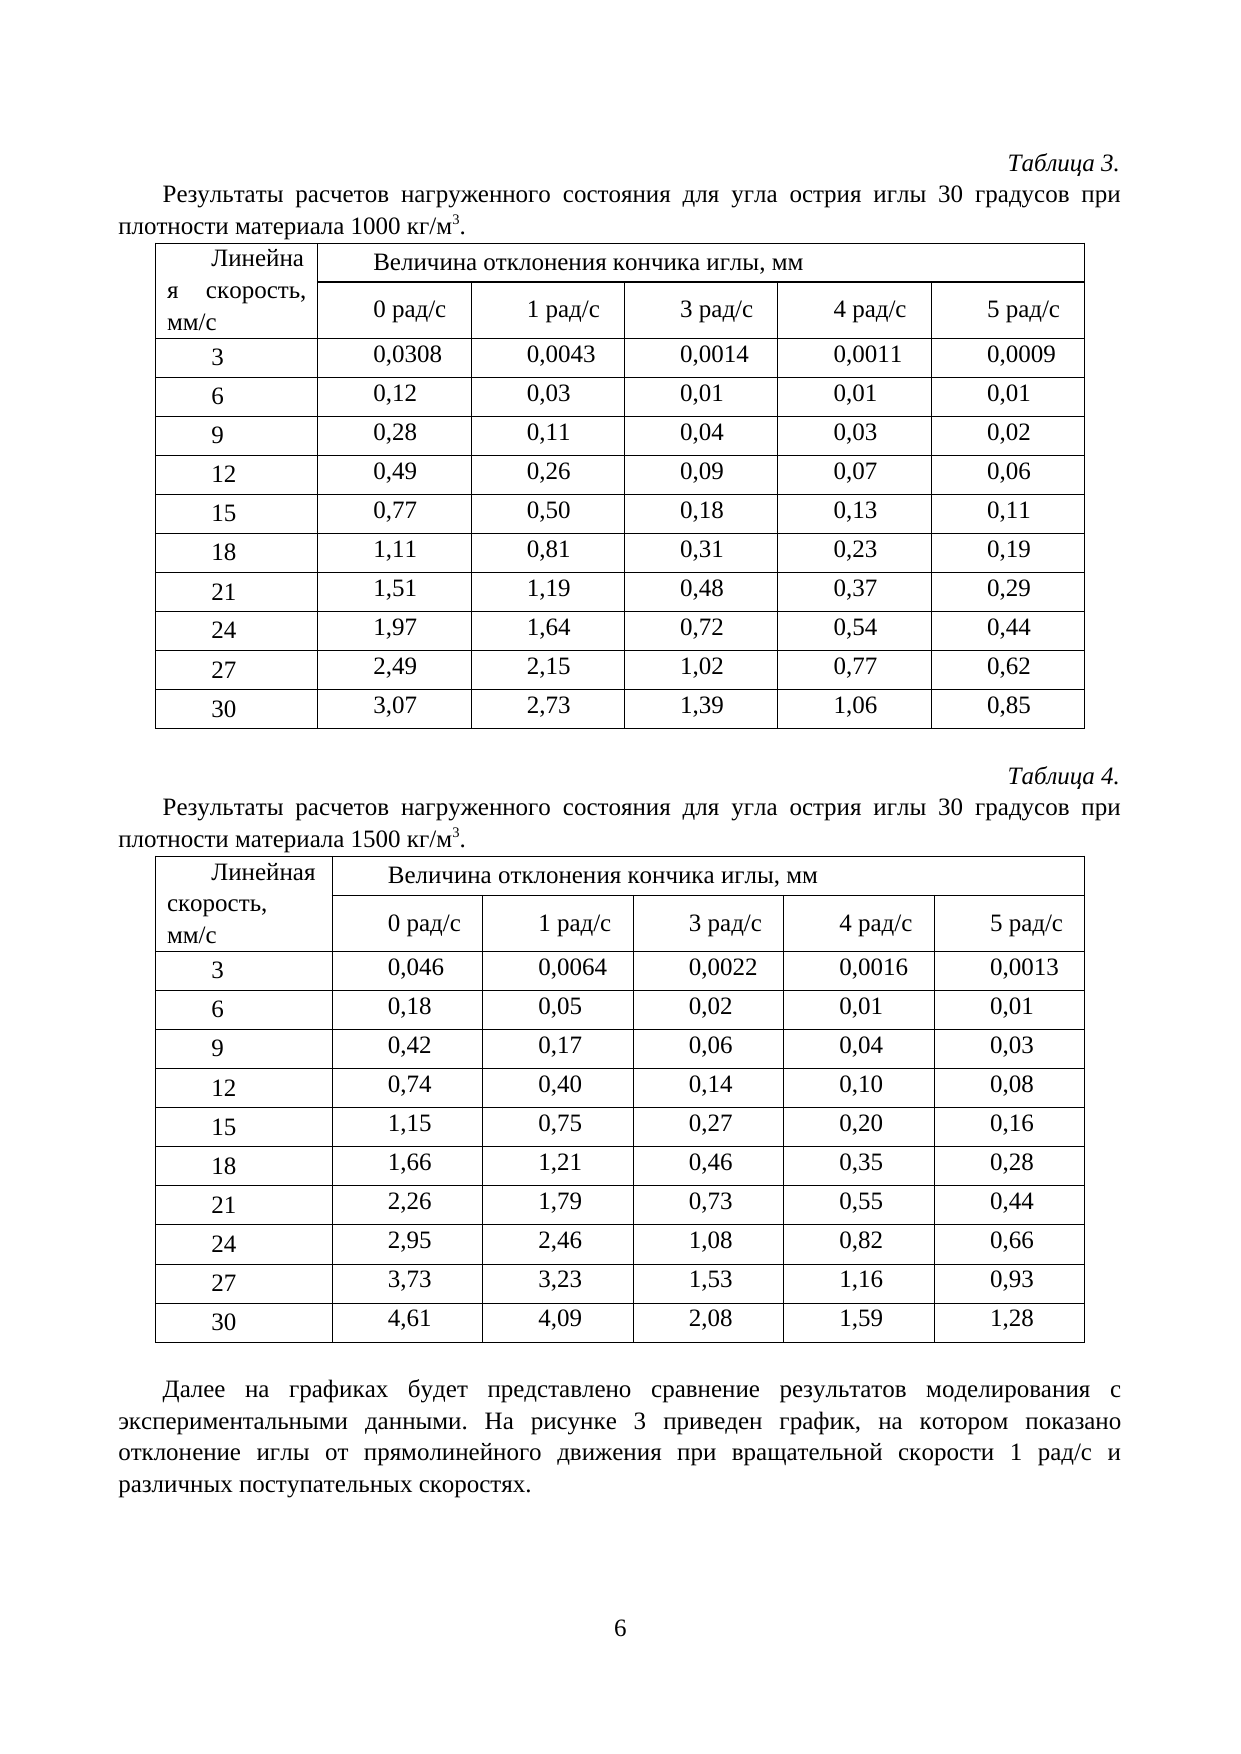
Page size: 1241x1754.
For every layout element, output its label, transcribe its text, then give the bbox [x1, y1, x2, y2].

table_cell 0,01 [784, 991, 934, 1029]
table_cell 0,93 [935, 1265, 1084, 1302]
table_cell 0,19 [932, 534, 1084, 572]
table_cell 3 [156, 339, 317, 377]
table_cell 0,0016 [784, 952, 934, 990]
table_cell 0,01 [935, 991, 1084, 1029]
table_cell 0,31 [625, 534, 777, 572]
table_cell 0,01 [932, 378, 1084, 416]
table_cell 21 [156, 1186, 332, 1224]
table_cell 2,73 [472, 690, 624, 728]
table_cell 4 рад/с [784, 896, 934, 951]
table_cell 0,04 [784, 1030, 934, 1068]
table_cell 0,12 [318, 378, 471, 416]
table_cell 0,02 [932, 417, 1084, 455]
table_cell 0 рад/с [333, 896, 482, 951]
table_cell 12 [156, 1069, 332, 1107]
table_cell 0,046 [333, 952, 482, 990]
table_cell 1,02 [625, 651, 777, 689]
table_cell 0,72 [625, 612, 777, 650]
table_cell 0,13 [778, 495, 931, 533]
table_cell 0 рад/с [318, 283, 471, 338]
table_cell 12 [156, 456, 317, 494]
table_cell 0,74 [333, 1069, 482, 1107]
table_cell 0,01 [625, 378, 777, 416]
table_cell 1 рад/с [483, 896, 633, 951]
table_cell 0,35 [784, 1147, 934, 1185]
text Результаты расчетов нагруженного состояния для угла острия иглы 30 градусов при плотности материала 1500 кг/м3. [118, 792, 1122, 853]
table_cell 1,11 [318, 534, 471, 572]
table_cell 0,06 [634, 1030, 783, 1068]
table_cell 15 [156, 495, 317, 533]
table_cell 0,03 [778, 417, 931, 455]
table_cell 0,29 [932, 573, 1084, 611]
table_cell 3,07 [318, 690, 471, 728]
text Результаты расчетов нагруженного состояния для угла острия иглы 30 градусов при плотности материала 1000 кг/м3. [118, 179, 1122, 239]
table_cell 0,20 [784, 1108, 934, 1146]
table_cell 1,19 [472, 573, 624, 611]
table_cell 0,0308 [318, 339, 471, 377]
table_cell 0,27 [634, 1108, 783, 1146]
table_cell 6 [156, 991, 332, 1029]
table_cell 2,08 [634, 1304, 783, 1342]
table_cell 0,0011 [778, 339, 931, 377]
table_cell 2,49 [318, 651, 471, 689]
table_cell 9 [156, 1030, 332, 1068]
table_cell 27 [156, 651, 317, 689]
table_cell 3 рад/с [625, 283, 777, 338]
table_cell 0,16 [935, 1108, 1084, 1146]
table_cell 0,85 [932, 690, 1084, 728]
table_cell 0,03 [472, 378, 624, 416]
table_cell 1,08 [634, 1225, 783, 1263]
table_cell 6 [156, 378, 317, 416]
table_cell 0,01 [778, 378, 931, 416]
table_cell 0,55 [784, 1186, 934, 1224]
table_cell 5 рад/с [935, 896, 1084, 951]
table_cell 0,54 [778, 612, 931, 650]
table_cell 4 рад/с [778, 283, 931, 338]
table_cell 0,02 [634, 991, 783, 1029]
table_cell 4,61 [333, 1304, 482, 1342]
table_cell 2,95 [333, 1225, 482, 1263]
table_cell 15 [156, 1108, 332, 1146]
table_cell 0,0013 [935, 952, 1084, 990]
table_cell 0,82 [784, 1225, 934, 1263]
table_cell 0,17 [483, 1030, 633, 1068]
table_cell 2,26 [333, 1186, 482, 1224]
table_cell 30 [156, 690, 317, 728]
table_cell 1,51 [318, 573, 471, 611]
table_cell 0,0009 [932, 339, 1084, 377]
table_cell 30 [156, 1304, 332, 1342]
table_cell 1,06 [778, 690, 931, 728]
table_cell 0,37 [778, 573, 931, 611]
table_cell 3 рад/с [634, 896, 783, 951]
table_header Величина отклонения кончика иглы, мм [318, 244, 1084, 281]
table_cell 4,09 [483, 1304, 633, 1342]
table_cell 0,0014 [625, 339, 777, 377]
table_cell 18 [156, 1147, 332, 1185]
table_cell 0,18 [333, 991, 482, 1029]
table_cell 0,06 [932, 456, 1084, 494]
text Таблица 4. [118, 761, 1122, 790]
table_cell 3,23 [483, 1265, 633, 1302]
table_cell 5 рад/с [932, 283, 1084, 338]
table_cell 1,39 [625, 690, 777, 728]
table_cell 0,81 [472, 534, 624, 572]
table_cell 0,62 [932, 651, 1084, 689]
table_cell 3,73 [333, 1265, 482, 1302]
table_cell 3 [156, 952, 332, 990]
table_cell 0,77 [318, 495, 471, 533]
table_cell 0,14 [634, 1069, 783, 1107]
table_cell 2,46 [483, 1225, 633, 1263]
table_cell 0,09 [625, 456, 777, 494]
table_cell 0,10 [784, 1069, 934, 1107]
table_cell 0,26 [472, 456, 624, 494]
table_cell 0,49 [318, 456, 471, 494]
table_cell 0,0064 [483, 952, 633, 990]
table_cell 1,15 [333, 1108, 482, 1146]
table_cell 0,0022 [634, 952, 783, 990]
table_cell 0,03 [935, 1030, 1084, 1068]
table_cell 0,0043 [472, 339, 624, 377]
table_cell 0,23 [778, 534, 931, 572]
table_cell 0,07 [778, 456, 931, 494]
table_cell 0,18 [625, 495, 777, 533]
table_cell 2,15 [472, 651, 624, 689]
table_cell 0,42 [333, 1030, 482, 1068]
table_cell 24 [156, 1225, 332, 1263]
table_cell 1 рад/с [472, 283, 624, 338]
table_cell 0,28 [318, 417, 471, 455]
table_cell 27 [156, 1265, 332, 1302]
table_cell 18 [156, 534, 317, 572]
table_cell 0,28 [935, 1147, 1084, 1185]
table_cell 0,04 [625, 417, 777, 455]
table_cell 1,97 [318, 612, 471, 650]
table_cell 0,48 [625, 573, 777, 611]
table_cell 0,44 [932, 612, 1084, 650]
table_cell 9 [156, 417, 317, 455]
table_cell 0,50 [472, 495, 624, 533]
table_cell 1,28 [935, 1304, 1084, 1342]
table_cell 24 [156, 612, 317, 650]
table_cell 0,75 [483, 1108, 633, 1146]
table_header Линейная скорость, мм/с [156, 244, 317, 338]
table_cell 1,79 [483, 1186, 633, 1224]
table_header Линейная скорость, мм/с [156, 857, 332, 951]
table_cell 1,59 [784, 1304, 934, 1342]
table_cell 0,66 [935, 1225, 1084, 1263]
table_cell 0,08 [935, 1069, 1084, 1107]
table_cell 1,66 [333, 1147, 482, 1185]
table_cell 0,77 [778, 651, 931, 689]
table_header Величина отклонения кончика иглы, мм [333, 857, 1084, 895]
table_cell 21 [156, 573, 317, 611]
table_cell 1,16 [784, 1265, 934, 1302]
table_cell 0,46 [634, 1147, 783, 1185]
table_cell 0,73 [634, 1186, 783, 1224]
text Таблица 3. [118, 148, 1122, 176]
table_cell 1,21 [483, 1147, 633, 1185]
table_cell 0,11 [472, 417, 624, 455]
table_cell 0,44 [935, 1186, 1084, 1224]
text Далее на графиках будет представлено сравнение результатов моделирования с экспериментальными данными. На рисунке 3 приведен график, на котором показано отклонение иглы от прямолинейного движения при вращательной скорости 1 рад/с и различных поступательных скоростях. [118, 1374, 1122, 1498]
table_cell 0,11 [932, 495, 1084, 533]
table_cell 0,40 [483, 1069, 633, 1107]
table_cell 1,53 [634, 1265, 783, 1302]
table_cell 1,64 [472, 612, 624, 650]
table_cell 0,05 [483, 991, 633, 1029]
